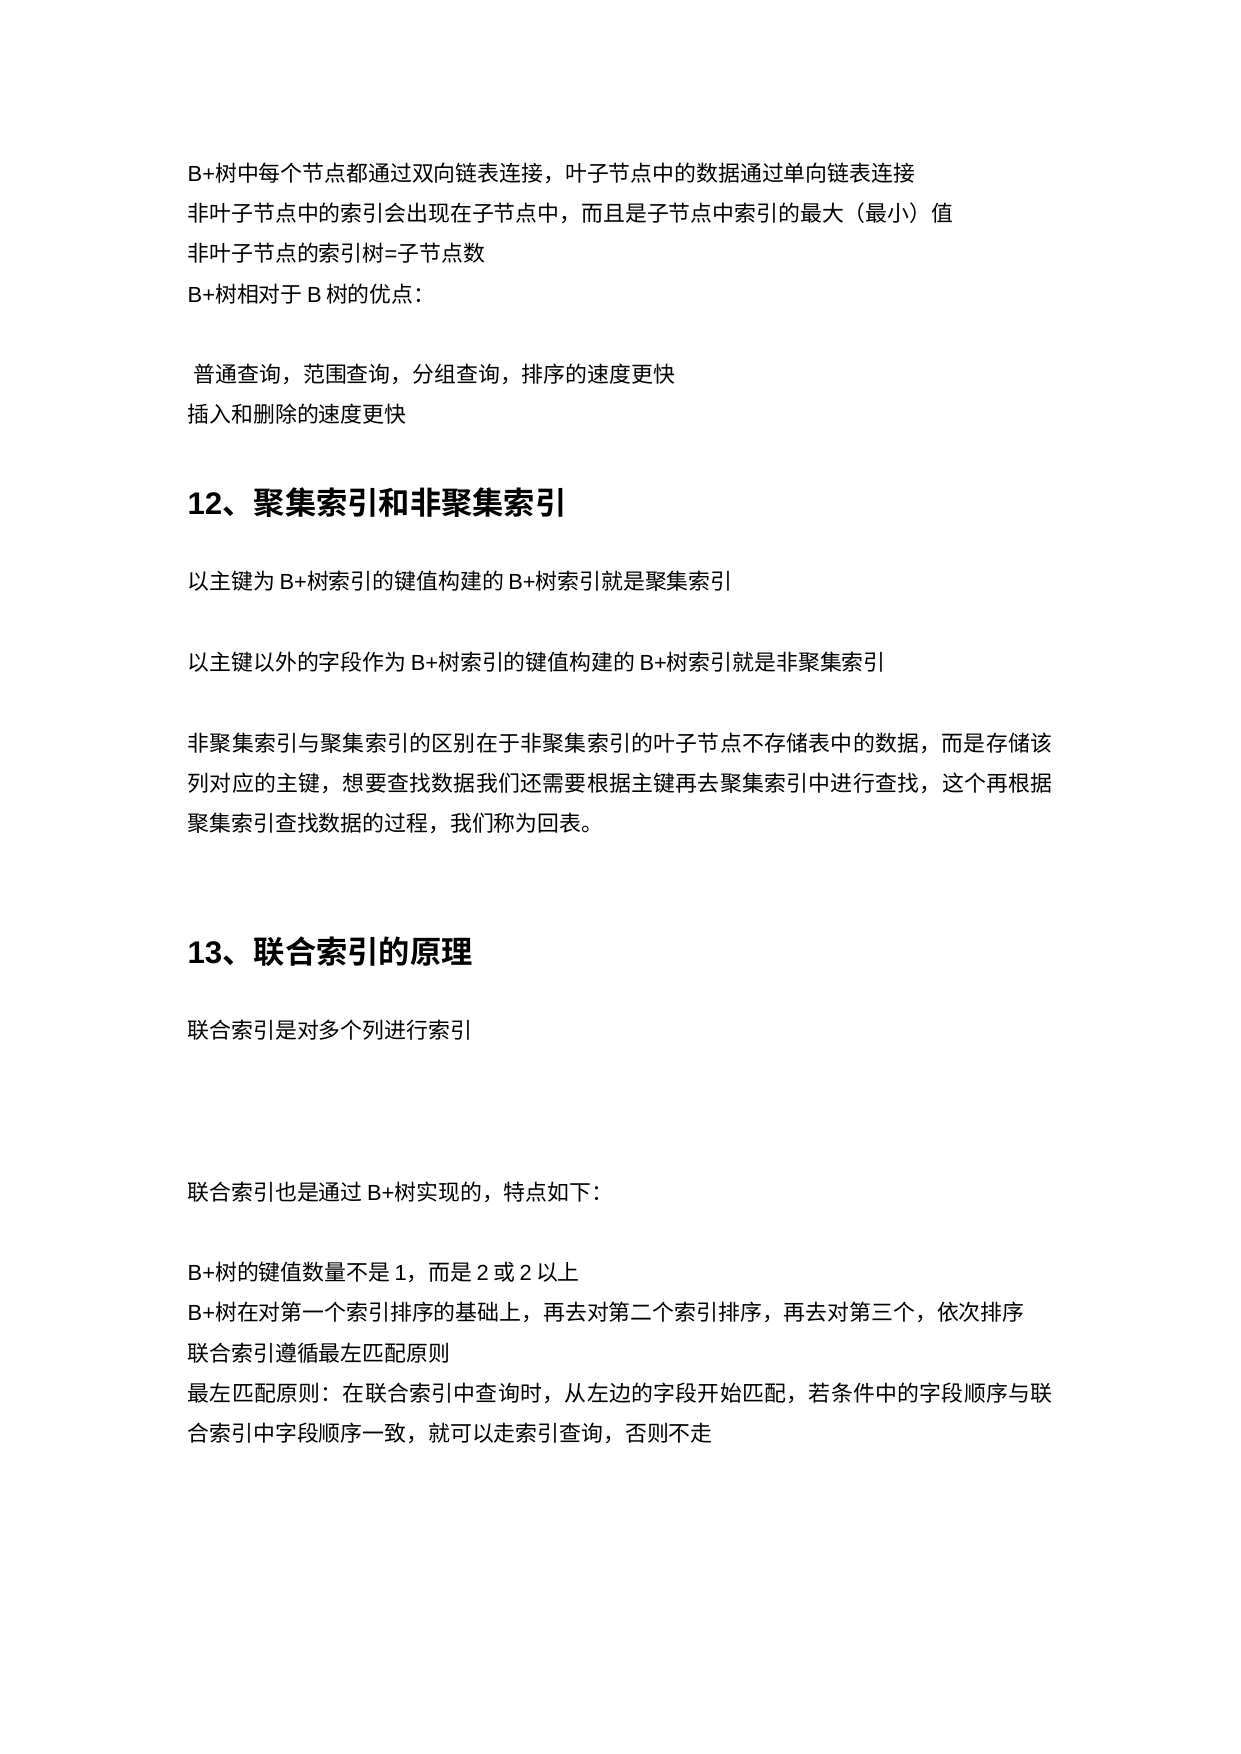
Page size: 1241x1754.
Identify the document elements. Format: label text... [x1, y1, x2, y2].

text 联合索引是对多个列进行索引 [187, 1009, 1053, 1049]
subtitle 12、聚集索引和非聚集索引 [187, 461, 1053, 541]
text B+树相对于B树的优点： [187, 272, 1053, 313]
subtitle 13、联合索引的原理 [187, 909, 1053, 990]
text 以主键以外的字段作为B+树索引的键值构建的B+树索引就是非聚集索引 [187, 641, 1053, 681]
text 非叶子节点的索引树=子节点数 [187, 232, 1053, 272]
text 联合索引也是通过B+树实现的，特点如下： [187, 1170, 1053, 1211]
text B+树的键值数量不是1，而是2或2以上 [187, 1251, 1053, 1291]
text 插入和删除的速度更快 [187, 393, 1053, 433]
text 非叶子节点中的索引会出现在子节点中，而且是子节点中索引的最大（最小）值 [187, 192, 1053, 232]
text 非聚集索引与聚集索引的区别在于非聚集索引的叶子节点不存储表中的数据，而是存储该列对应的主键，想要查找数据我们还需要根据主键再去聚集索引中进行查找，这个再根据聚集索引查找数据的过程，我们称为回表。 [187, 721, 1053, 842]
text 普通查询，范围查询，分组查询，排序的速度更快 [187, 353, 1053, 393]
text B+树在对第一个索引排序的基础上，再去对第二个索引排序，再去对第三个，依次排序 [187, 1291, 1053, 1331]
text 以主键为B+树索引的键值构建的B+树索引就是聚集索引 [187, 560, 1053, 600]
text 联合索引遵循最左匹配原则 [187, 1331, 1053, 1372]
text B+树中每个节点都通过双向链表连接，叶子节点中的数据通过单向链表连接 [187, 151, 1053, 192]
text 最左匹配原则：在联合索引中查询时，从左边的字段开始匹配，若条件中的字段顺序与联合索引中字段顺序一致，就可以走索引查询，否则不走 [187, 1372, 1053, 1452]
